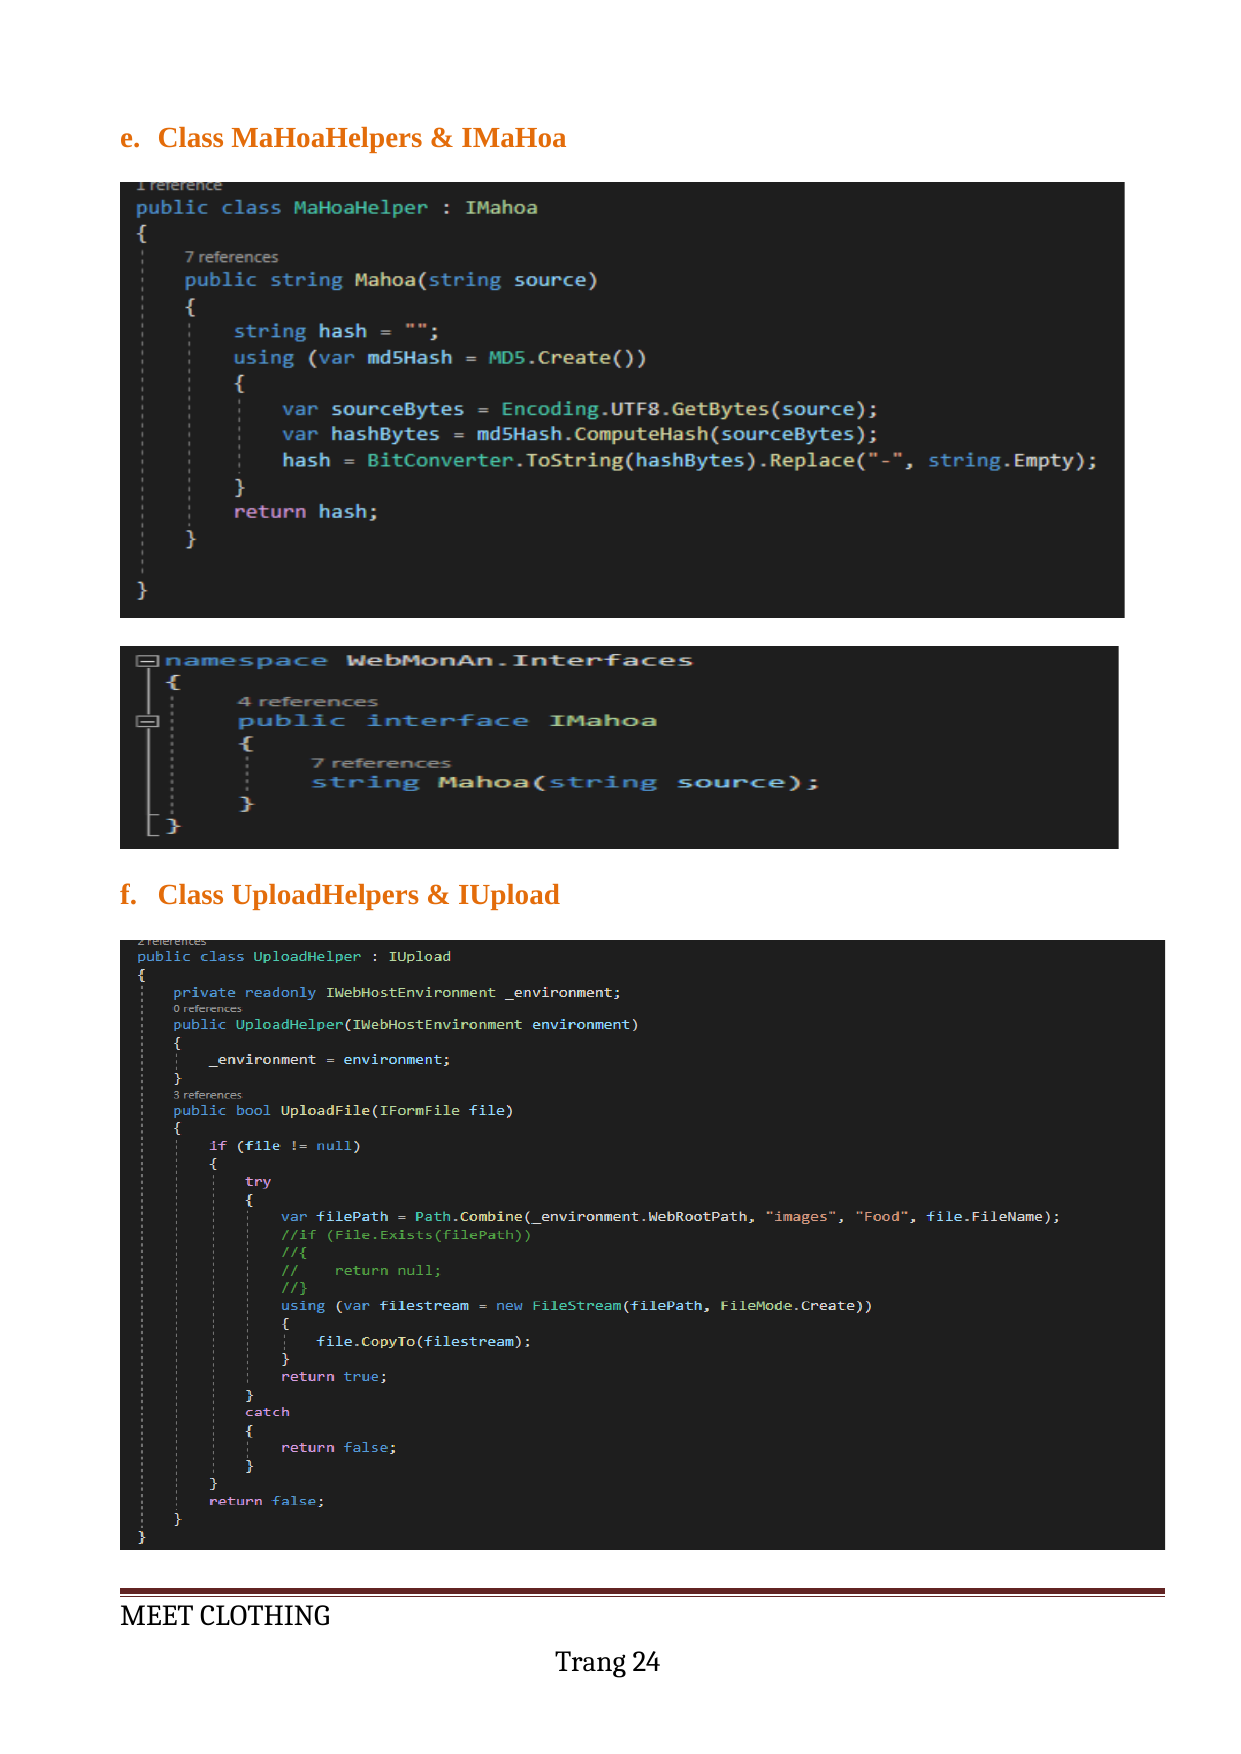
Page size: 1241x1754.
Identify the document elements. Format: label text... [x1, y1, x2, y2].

picture [120, 182, 1125, 618]
subtitle Class UploadHelpers & IUpload [120, 877, 1165, 911]
picture [120, 940, 1166, 1550]
subtitle Class MaHoaHelpers & IMaHoa [120, 120, 1165, 153]
picture [120, 646, 1119, 849]
